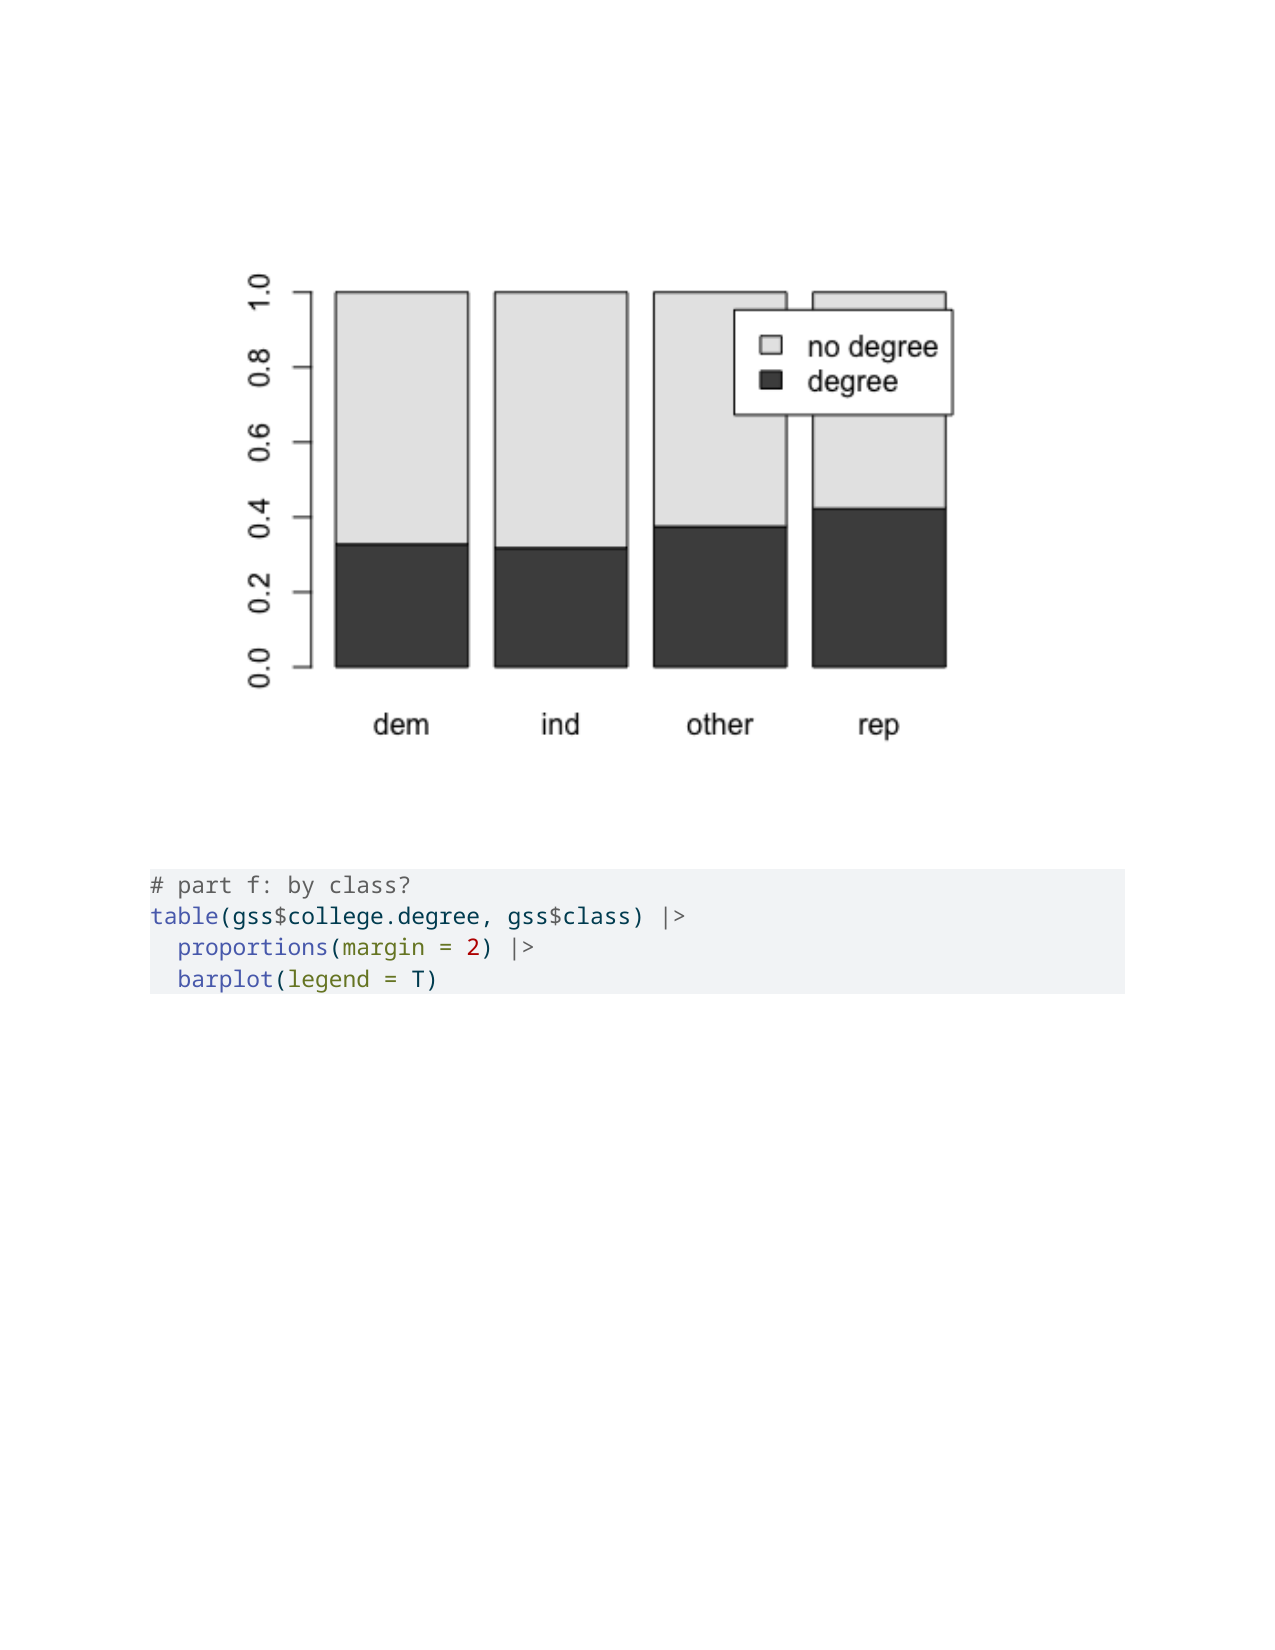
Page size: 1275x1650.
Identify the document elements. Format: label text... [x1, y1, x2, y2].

text # part f: by class? table(gss$college.degree, gss$class) |> proportions(margin = 2) |> barplot(legend = T) [150, 869, 1125, 994]
picture [168, 150, 1044, 850]
